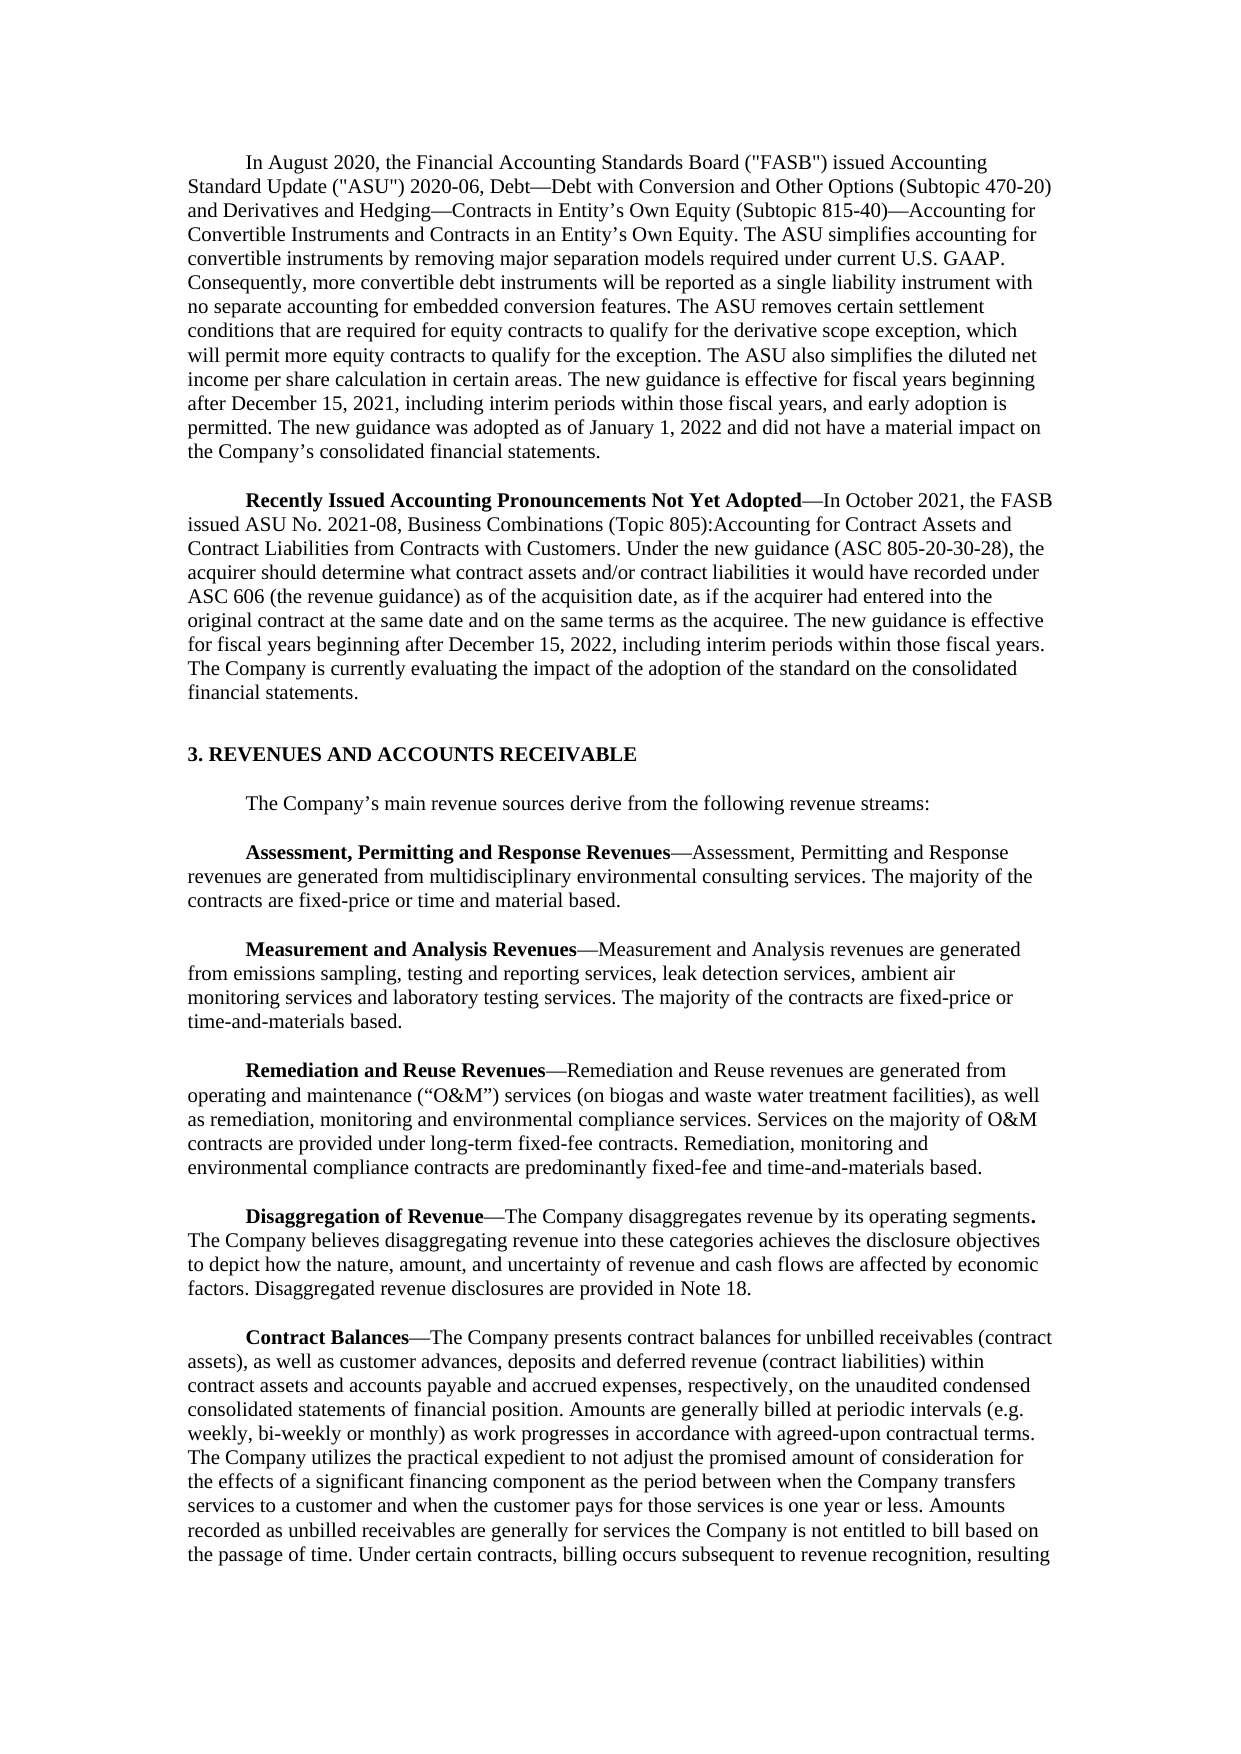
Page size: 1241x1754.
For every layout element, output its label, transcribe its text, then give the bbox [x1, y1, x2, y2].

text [187, 1325, 1053, 1566]
text Remediation and Reuse Revenues—Remediation and Reuse revenues are generated from operating and maintenance (“O&M”) services (on biogas and waste water treatment facilities), as well as remediation, monitoring and environmental compliance services. Services on the majority of O&M contracts are provided under long-term fixed-fee contracts. Remediation, monitoring and environmental compliance contracts are predominantly fixed-fee and time-and-materials based. [187, 1058, 1053, 1179]
text Measurement and Analysis Revenues—Measurement and Analysis revenues are generated from emissions sampling, testing and reporting services, leak detection services, ambient air monitoring services and laboratory testing services. The majority of the contracts are fixed-price or time-and-materials based. [187, 937, 1053, 1033]
text 3. REVENUES AND ACCOUNTS RECEIVABLE [187, 742, 1053, 766]
text In August 2020, the Financial Accounting Standards Board ("FASB") issued Accounting Standard Update ("ASU") 2020-06, Debt—Debt with Conversion and Other Options (Subtopic 470-20) and Derivatives and Hedging—Contracts in Entity’s Own Equity (Subtopic 815-40)—Accounting for Convertible Instruments and Contracts in an Entity’s Own Equity. The ASU simplifies accounting for convertible instruments by removing major separation models required under current U.S. GAAP. Consequently, more convertible debt instruments will be reported as a single liability instrument with no separate accounting for embedded conversion features. The ASU removes certain settlement conditions that are required for equity contracts to qualify for the derivative scope exception, which will permit more equity contracts to qualify for the exception. The ASU also simplifies the diluted net income per share calculation in certain areas. The new guidance is effective for fiscal years beginning after December 15, 2021, including interim periods within those fiscal years, and early adoption is permitted. The new guidance was adopted as of January 1, 2022 and did not have a material impact on the Company’s consolidated financial statements. [187, 150, 1053, 463]
text The Company’s main revenue sources derive from the following revenue streams: [187, 791, 1053, 815]
text Recently Issued Accounting Pronouncements Not Yet Adopted—In October 2021, the FASB issued ASU No. 2021-08, Business Combinations (Topic 805):Accounting for Contract Assets and Contract Liabilities from Contracts with Customers. Under the new guidance (ASC 805-20-30-28), the acquirer should determine what contract assets and/or contract liabilities it would have recorded under ASC 606 (the revenue guidance) as of the acquisition date, as if the acquirer had entered into the original contract at the same date and on the same terms as the acquiree. The new guidance is effective for fiscal years beginning after December 15, 2022, including interim periods within those fiscal years. The Company is currently evaluating the impact of the adoption of the standard on the consolidated financial statements. [187, 488, 1053, 704]
text Assessment, Permitting and Response Revenues—Assessment, Permitting and Response revenues are generated from multidisciplinary environmental consulting services. The majority of the contracts are fixed-price or time and material based. [187, 840, 1053, 912]
text Disaggregation of Revenue—The Company disaggregates revenue by its operating segments. The Company believes disaggregating revenue into these categories achieves the disclosure objectives to depict how the nature, amount, and uncertainty of revenue and cash flows are affected by economic factors. Disaggregated revenue disclosures are provided in Note 18. [187, 1204, 1053, 1300]
